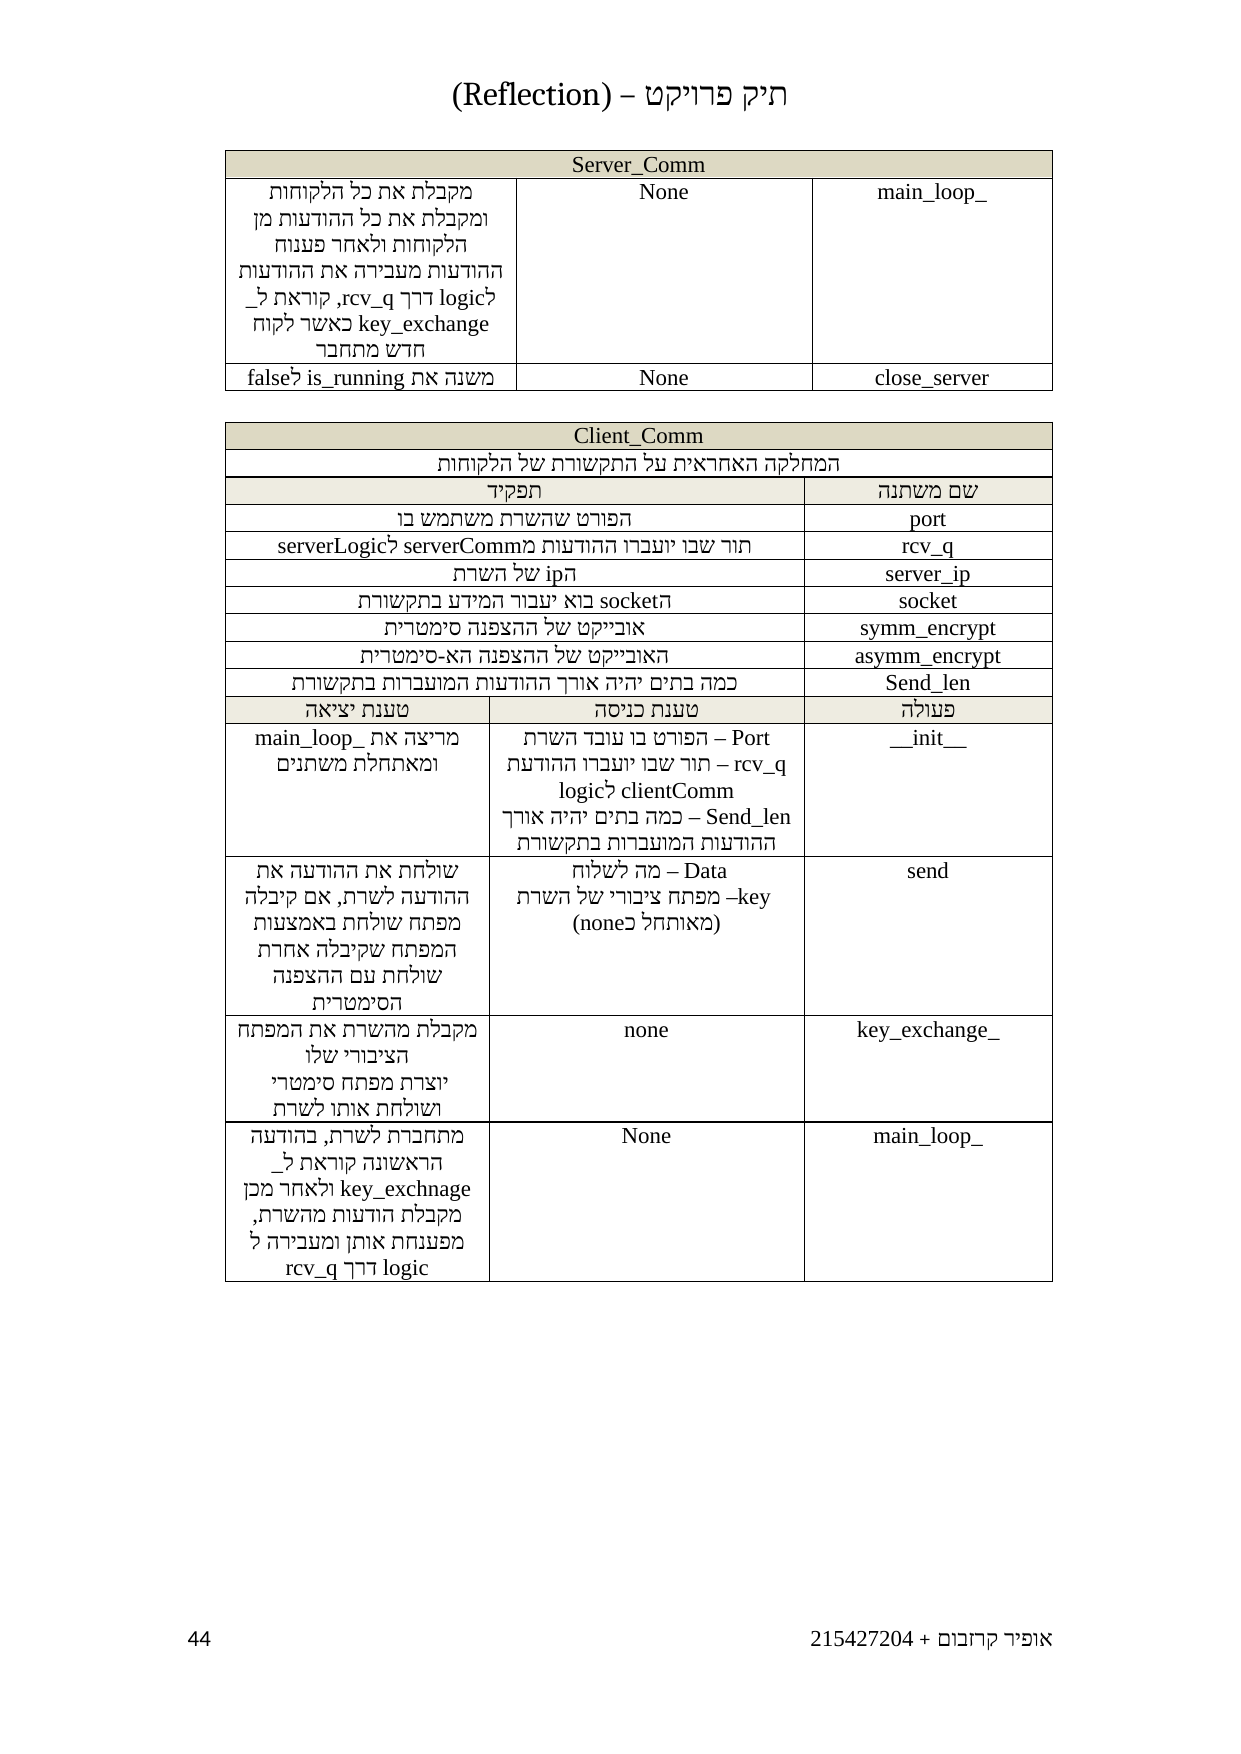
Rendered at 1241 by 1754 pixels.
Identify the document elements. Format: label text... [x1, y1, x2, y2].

table_cell שם משתנה [805, 478, 1052, 504]
table_cell rcv_q [805, 532, 1052, 558]
table_cell כמה בתים יהיה אורך ההודעות המועברות בתקשורת [226, 669, 804, 696]
table_cell תור שבו יועברו ההודעות מserverComm לserverLogic [226, 532, 804, 558]
table_cell הsocket בוא יעבור המידע בתקשורת [226, 587, 804, 613]
table_cell פעולה [805, 697, 1052, 723]
table_cell שולחת את ההודעה את ההודעה לשרת, אם קיבלה מפתח שולחת באמצעות המפתח שקיבלה אחרת שולחת עם ההצפנה הסימטרית [226, 857, 489, 1015]
table_cell הפורט שהשרת משתמש בו [226, 505, 804, 531]
table_cell טענת כניסה [490, 697, 804, 723]
table_cell server_ip [805, 560, 1052, 586]
table_cell symm_encrypt [805, 614, 1052, 641]
table_cell Send_len [805, 669, 1052, 696]
table_cell close_server [813, 364, 1052, 390]
table_cell תפקיד [226, 478, 804, 504]
table_cell Port – הפורט בו עובד השרת rcv_q – תור שבו יועברו ההודעת clientComm לlogic Send_len – כמה בתים יהיה אורך ההודעות המועברות בתקשורת [490, 724, 804, 856]
table_cell האובייקט של ההצפנה הא-סימטרית [226, 642, 804, 668]
table_cell משנה את is_running לfalse [226, 364, 516, 390]
table_cell מתחברת לשרת, בהודעה הראשונה קוראת ל_key_exchnage ולאחר מכן מקבלת הודעות מהשרת, מפענחת אותן ומעבירה לlogic דרך rcv_q [226, 1123, 489, 1281]
table_cell __init__ [805, 724, 1052, 856]
table_cell socket [805, 587, 1052, 613]
table_cell המחלקה האחראית על התקשורת של הלקוחות [226, 450, 1052, 476]
table_cell None [490, 1123, 804, 1281]
table_cell מקבלת את כל הלקוחות ומקבלת את כל ההודעות מן הלקוחות ולאחר פענוח ההודעות מעבירה את ההודעות לlogic דרך rcv_q, קוראת ל_key_exchange כאשר לקוח חדש מתחבר [226, 179, 516, 363]
table_cell None [517, 179, 812, 363]
table_cell none [490, 1016, 804, 1121]
table_cell send [805, 857, 1052, 1015]
table_cell טענת יציאה [226, 697, 489, 723]
table_cell הip של השרת [226, 560, 804, 586]
table_cell Data – מה לשלוח key– מפתח ציבורי של השרת (מאותחל כnone) [490, 857, 804, 1015]
table_cell מריצה את _main_loop ומאתחלת משתנים [226, 724, 489, 856]
table_cell מקבלת מהשרת את המפתח הציבורי שלו יוצרת מפתח סימטרי ושולחת אותו לשרת [226, 1016, 489, 1121]
table_cell _key_exchange [805, 1016, 1052, 1121]
table_header Client_Comm [226, 423, 1052, 449]
table_header Server_Comm [226, 151, 1052, 177]
table_cell _main_loop [805, 1123, 1052, 1281]
table_cell asymm_encrypt [805, 642, 1052, 668]
table_cell None [517, 364, 812, 390]
table_cell _main_loop [813, 179, 1052, 363]
table_cell אובייקט של ההצפנה סימטרית [226, 614, 804, 641]
table_cell port [805, 505, 1052, 531]
